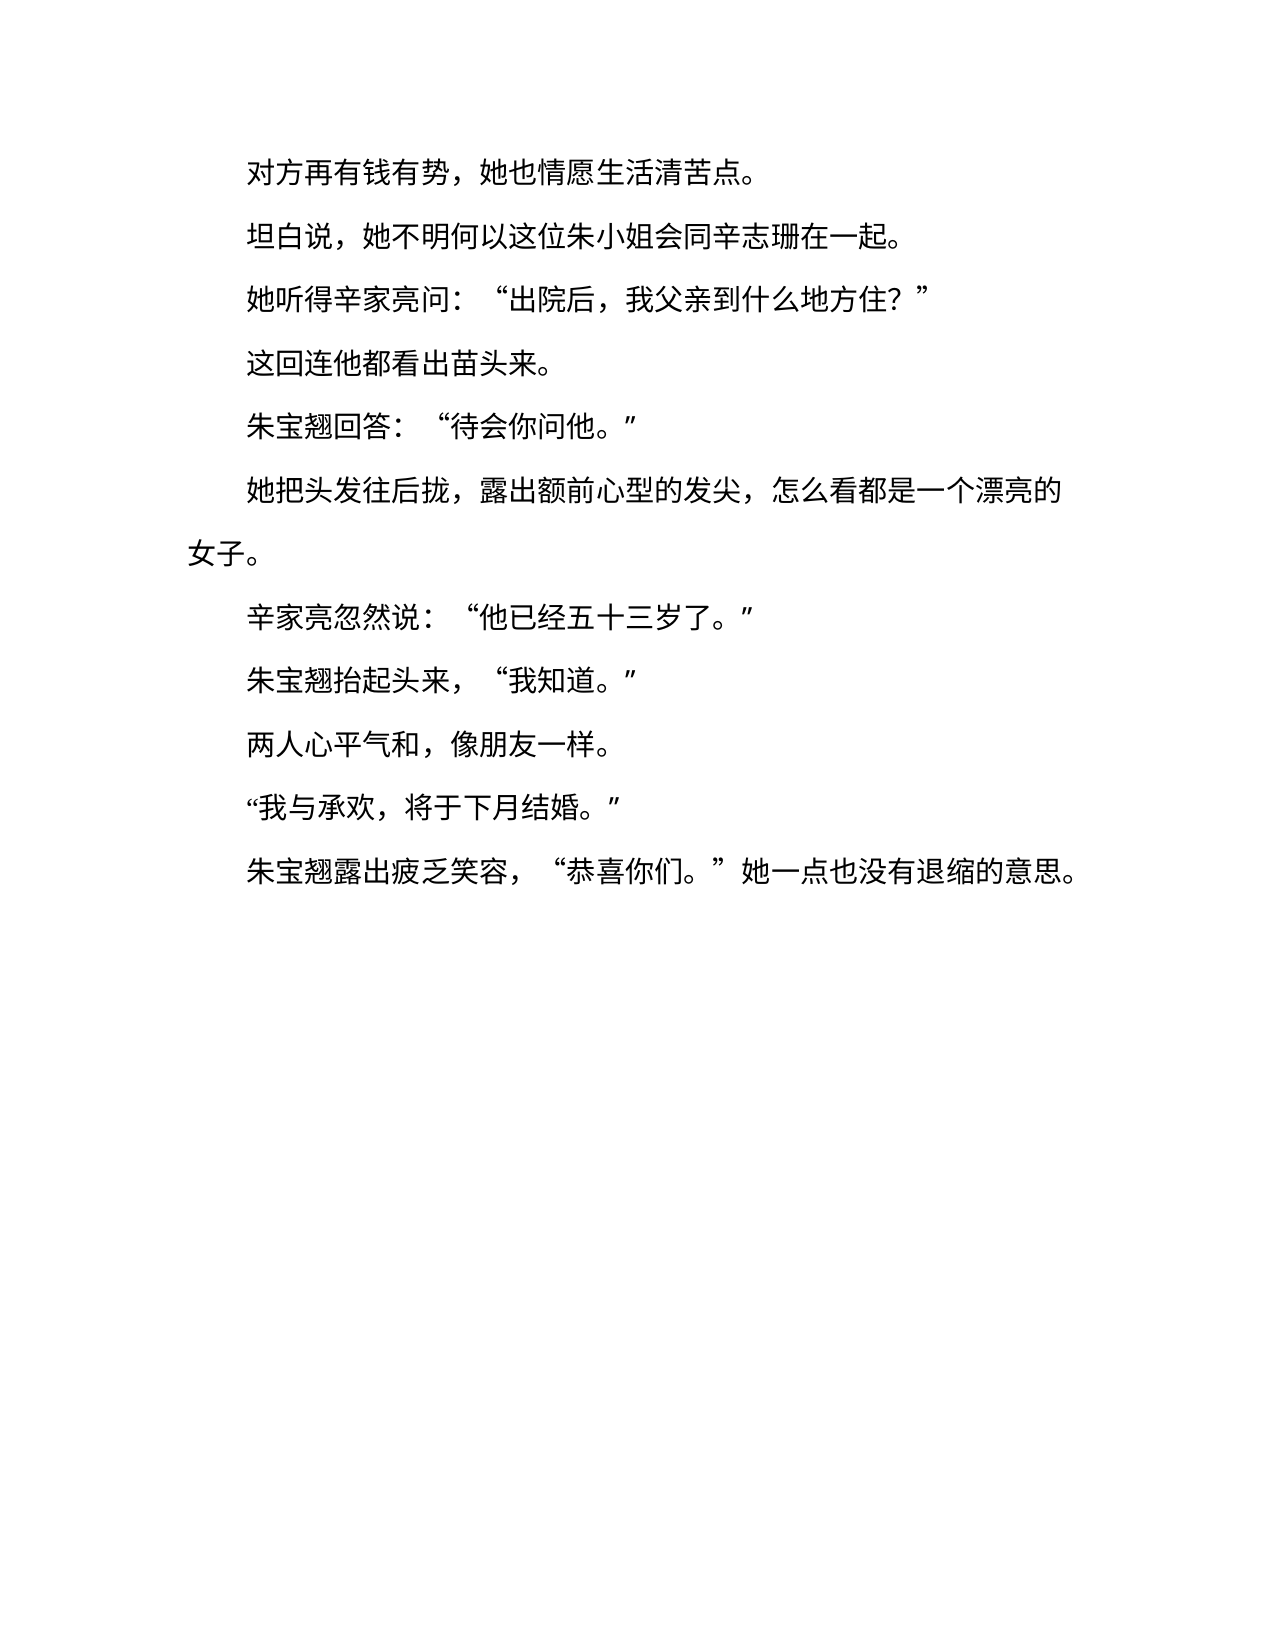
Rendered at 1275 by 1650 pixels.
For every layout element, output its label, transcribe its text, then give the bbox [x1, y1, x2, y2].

text 坦白说，她不明何以这位朱小姐会同辛志珊在一起。 [187, 213, 1087, 256]
text 对方再有钱有势，她也情愿生活清苦点。 [187, 150, 1087, 192]
text 这回连他都看出苗头来。 [187, 340, 1087, 383]
text 她听得辛家亮问：“出院后，我父亲到什么地方住？” [187, 277, 1087, 319]
text 两人心平气和，像朋友一样。 [187, 721, 1087, 763]
text 辛家亮忽然说：“他已经五十三岁了。” [187, 594, 1087, 637]
text “我与承欢，将于下月结婚。” [187, 785, 1087, 827]
text 朱宝翘抬起头来，“我知道。” [187, 658, 1087, 700]
text 朱宝翘露出疲乏笑容，“恭喜你们。”她一点也没有退缩的意思。 [187, 848, 1087, 891]
text 朱宝翘回答：“待会你问他。” [187, 404, 1087, 446]
text 她把头发往后拢，露出额前心型的发尖，怎么看都是一个漂亮的女子。 [187, 467, 1087, 573]
